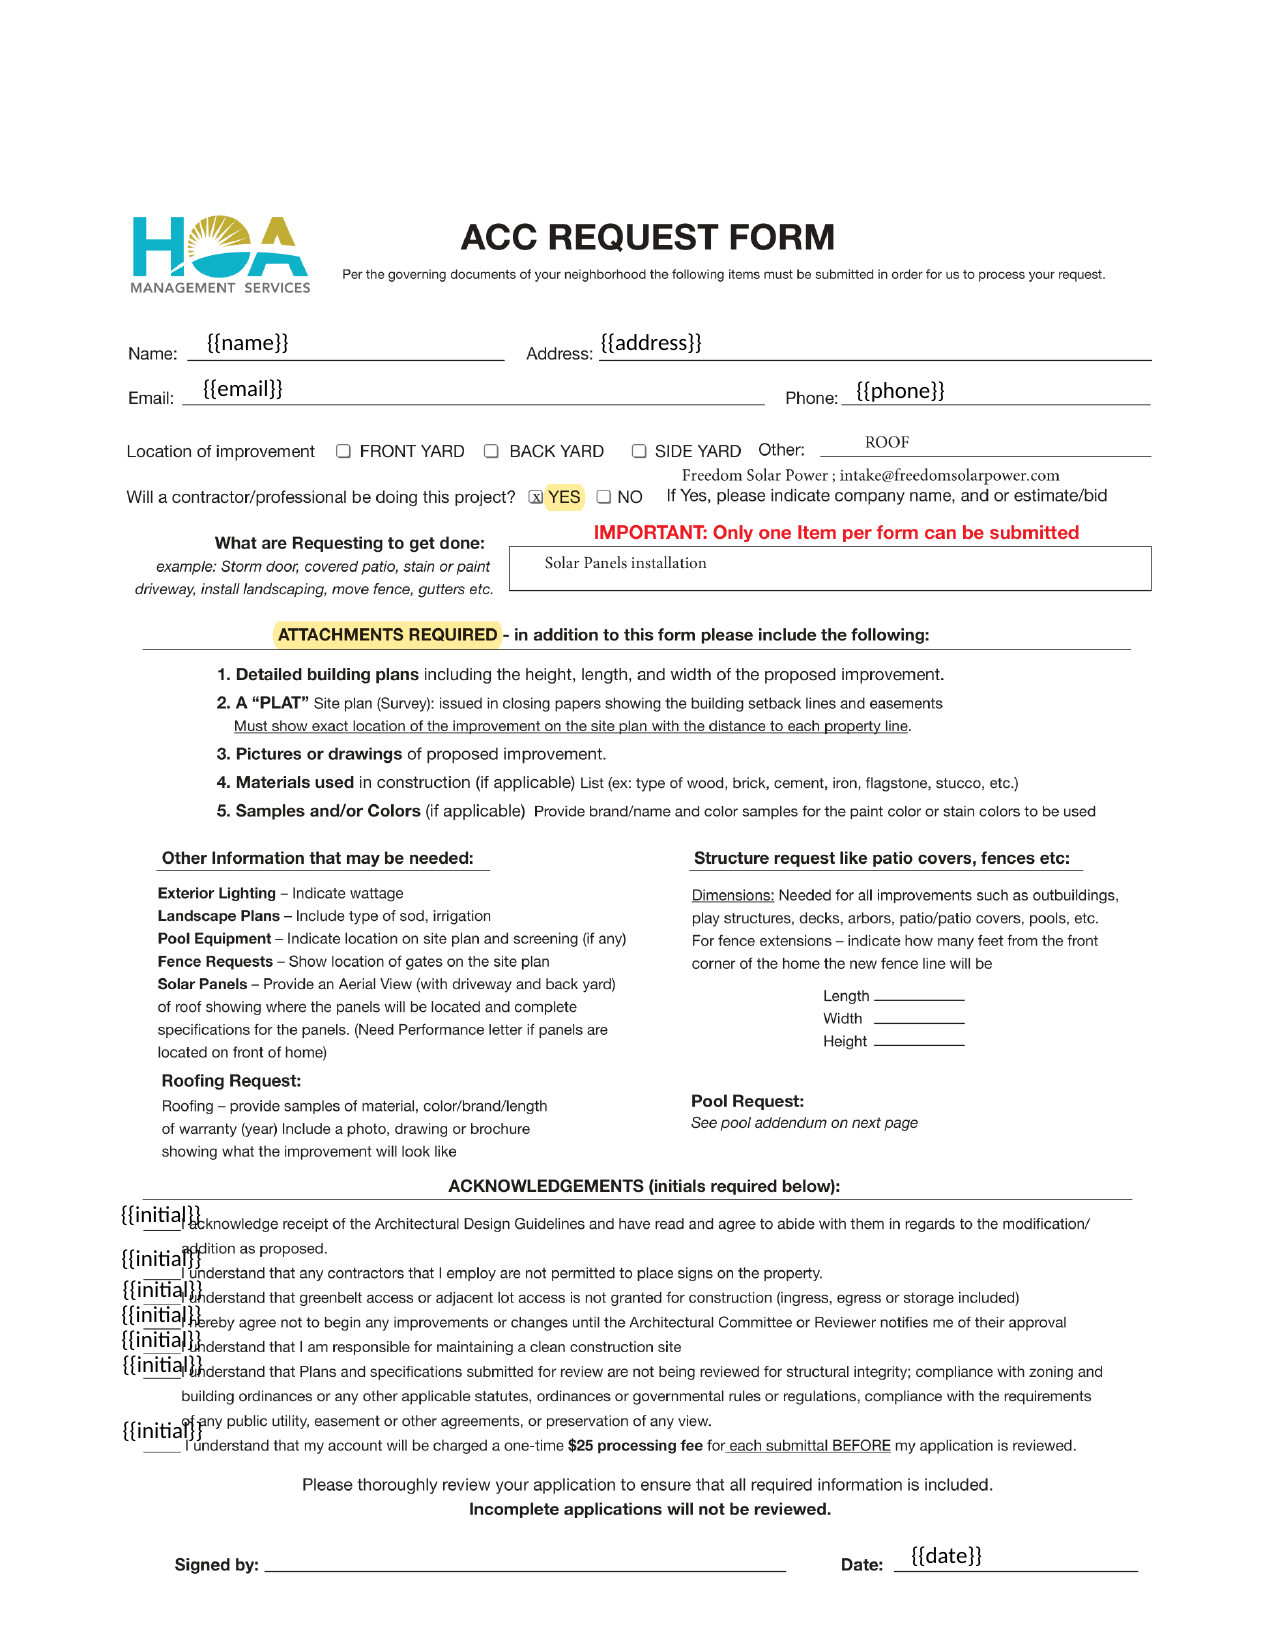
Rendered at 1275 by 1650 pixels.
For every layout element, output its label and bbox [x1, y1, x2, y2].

picture [58, 150, 1218, 1650]
